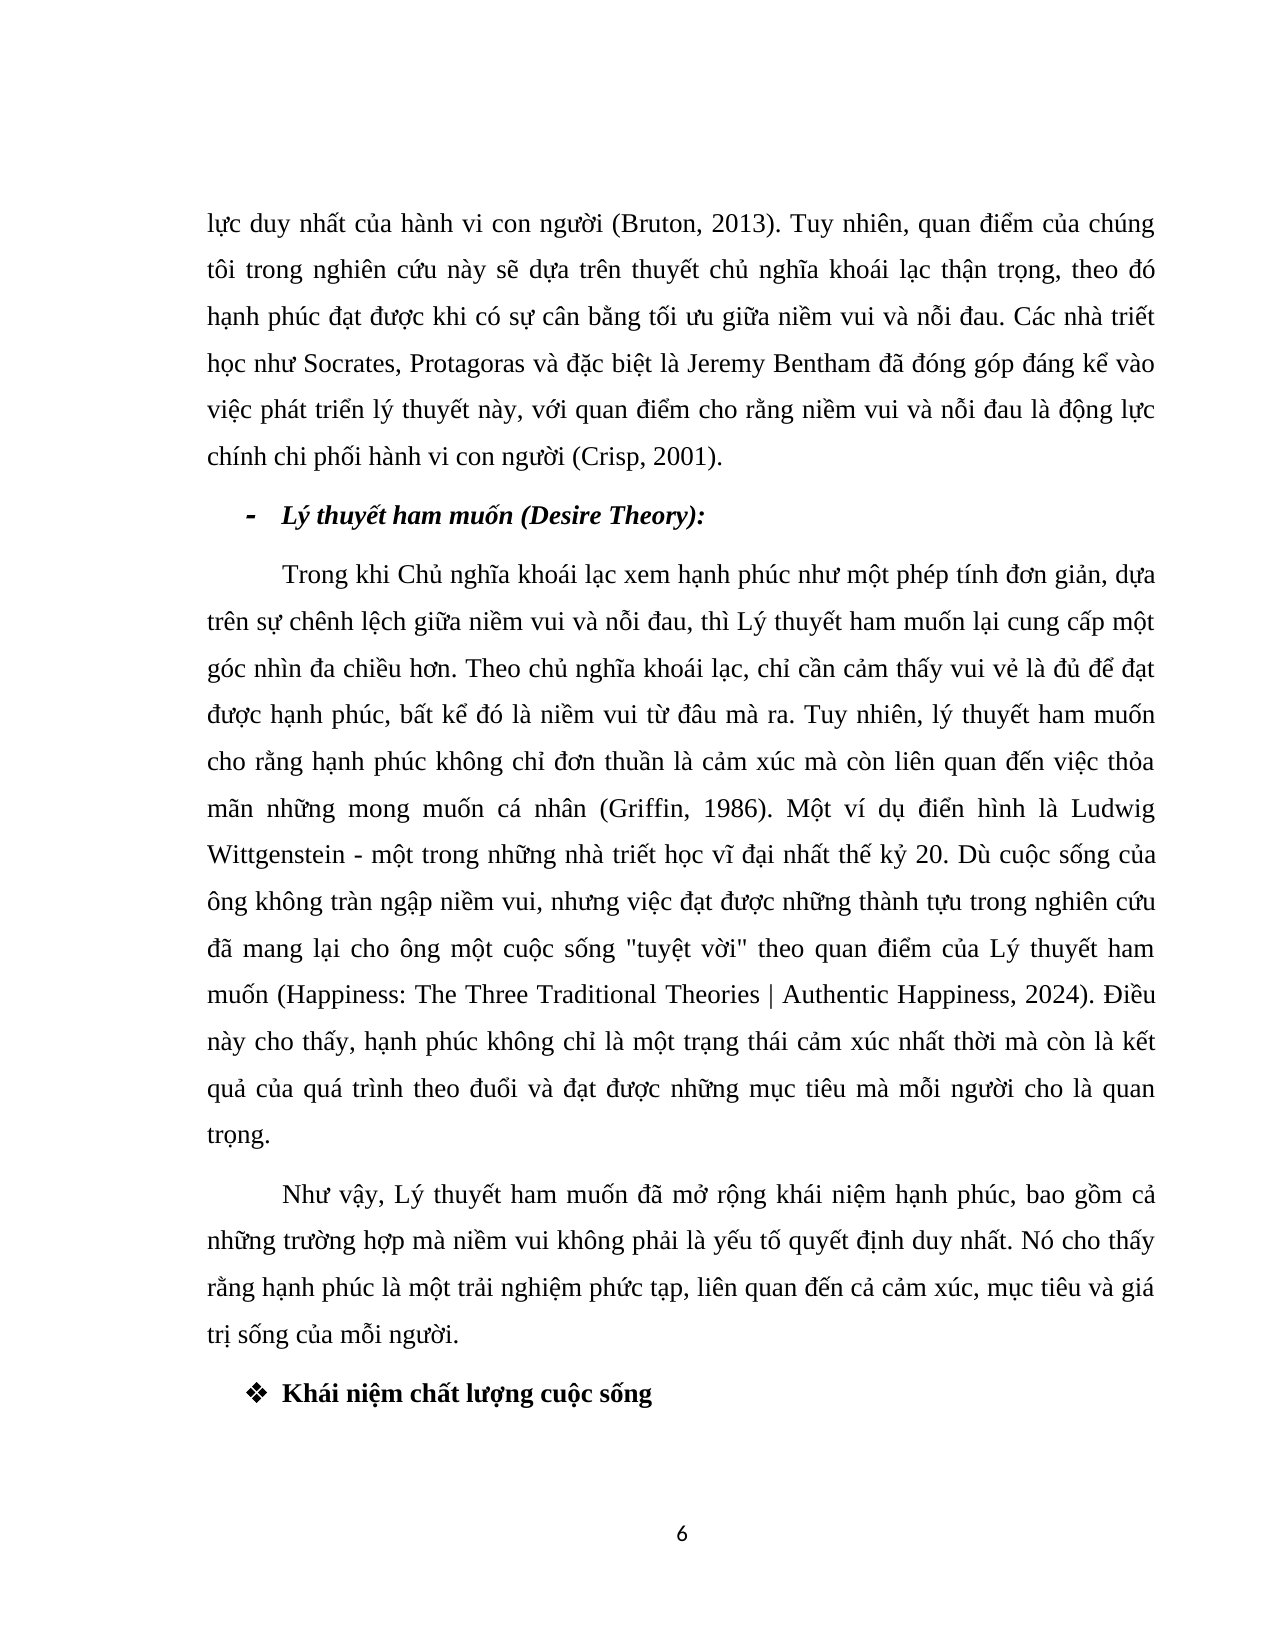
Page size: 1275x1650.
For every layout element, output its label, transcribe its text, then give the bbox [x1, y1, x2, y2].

list Khái niệm chất lượng cuộc sống [244, 1377, 1157, 1408]
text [207, 207, 1157, 471]
text Trong khi Chủ nghĩa khoái lạc xem hạnh phúc như một phép tính đơn giản, dựa trên sự chênh lệch giữa niềm vui và nỗi đau, thì Lý thuyết ham muốn lại cung cấp một góc nhìn đa chiều hơn. Theo chủ nghĩa khoái lạc, chỉ cần cảm thấy vui vẻ là đủ để đạt được hạnh phúc, bất kể đó là niềm vui từ đâu mà ra. Tuy nhiên, lý thuyết ham muốn cho rằng hạnh phúc không chỉ đơn thuần là cảm xúc mà còn liên quan đến việc thỏa mãn những mong muốn cá nhân (Griffin, 1986). Một ví dụ điển hình là Ludwig Wittgenstein - một trong những nhà triết học vĩ đại nhất thế kỷ 20. Dù cuộc sống của ông không tràn ngập niềm vui, nhưng việc đạt được những thành tựu trong nghiên cứu đã mang lại cho ông một cuộc sống "tuyệt vời" theo quan điểm của Lý thuyết ham muốn (Happiness: The Three Traditional Theories | Authentic Happiness, 2024). Điều này cho thấy, hạnh phúc không chỉ là một trạng thái cảm xúc nhất thời mà còn là kết quả của quá trình theo đuổi và đạt được những mục tiêu mà mỗi người cho là quan trọng. [207, 559, 1157, 1150]
text Như vậy, Lý thuyết ham muốn đã mở rộng khái niệm hạnh phúc, bao gồm cả những trường hợp mà niềm vui không phải là yếu tố quyết định duy nhất. Nó cho thấy rằng hạnh phúc là một trải nghiệm phức tạp, liên quan đến cả cảm xúc, mục tiêu và giá trị sống của mỗi người. [207, 1178, 1157, 1349]
list Lý thuyết ham muốn (Desire Theory): [244, 499, 1157, 531]
